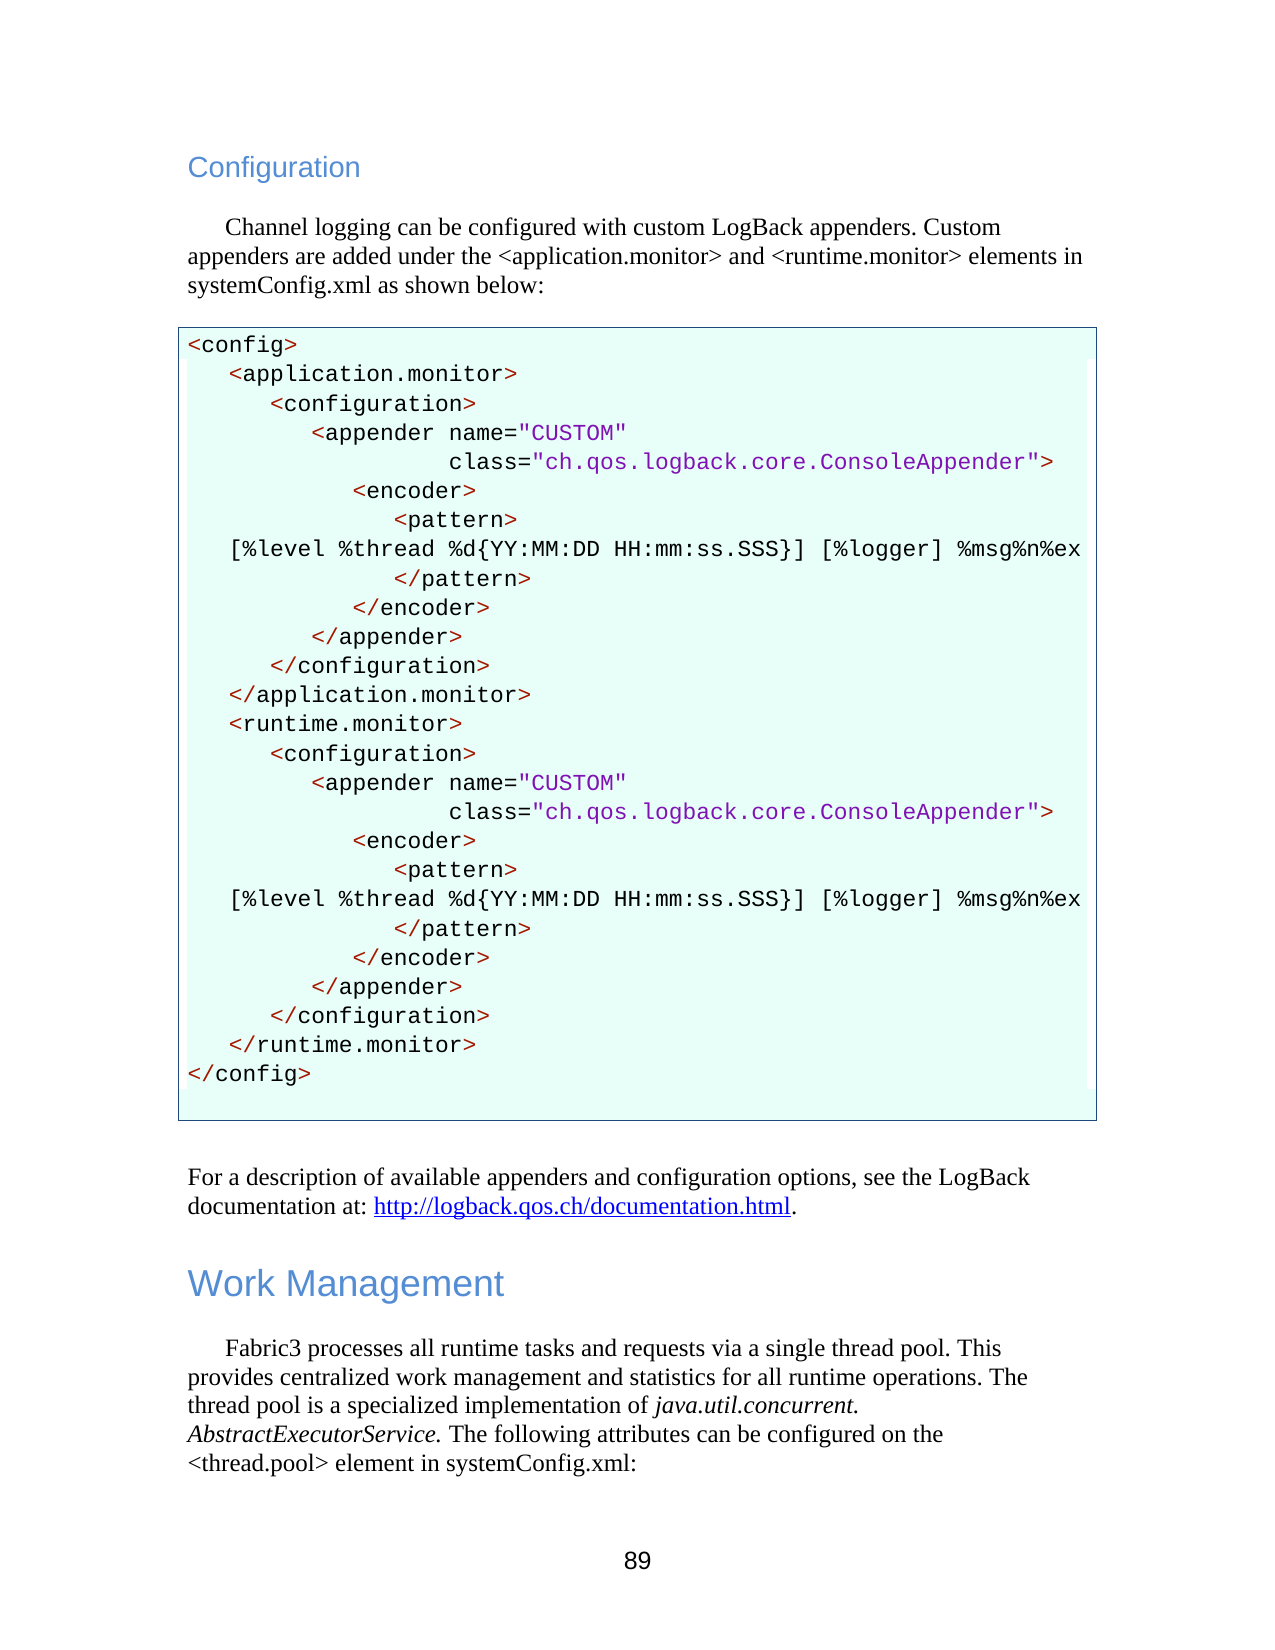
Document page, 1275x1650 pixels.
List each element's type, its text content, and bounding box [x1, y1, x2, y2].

text <appender name="CUSTOM" [187, 768, 1087, 797]
text <pattern> [187, 855, 1087, 884]
text </pattern> [187, 564, 1087, 593]
text <pattern> [187, 505, 1087, 534]
text </configuration> [187, 1001, 1087, 1030]
text </pattern> [187, 914, 1087, 943]
text <application.monitor> [187, 359, 1087, 389]
text For a description of available appenders and configuration options, see the LogBack documentation at: http://logback.qos.ch/documentation.html. [187, 1162, 1087, 1220]
text </configuration> [187, 651, 1087, 680]
text </encoder> [187, 943, 1087, 972]
subtitle Configuration [187, 150, 1087, 183]
text <runtime.monitor> [187, 709, 1087, 739]
text </config> [187, 1059, 1087, 1086]
text <config> [179, 328, 1096, 359]
text class="ch.qos.logback.core.ConsoleAppender"> [187, 447, 1087, 476]
subtitle Work Management [187, 1261, 1087, 1304]
text [%level %thread %d{YY:MM:DD HH:mm:ss.SSS}] [%logger] %msg%n%ex [187, 884, 1087, 914]
text class="ch.qos.logback.core.ConsoleAppender"> [187, 797, 1087, 826]
text </appender> [187, 972, 1087, 1001]
text [%level %thread %d{YY:MM:DD HH:mm:ss.SSS}] [%logger] %msg%n%ex [187, 534, 1087, 564]
text <configuration> [187, 739, 1087, 768]
text </runtime.monitor> [187, 1030, 1087, 1059]
text Channel logging can be configured with custom LogBack appenders. Custom appenders are added under the <application.monitor> and <runtime.monitor> elements in systemConfig.xml as shown below: [187, 212, 1087, 298]
text </appender> [187, 622, 1087, 651]
text Fabric3 processes all runtime tasks and requests via a single thread pool. This provides centralized work management and statistics for all runtime operations. The thread pool is a specialized implementation of java.util.concurrent. AbstractExecutorService. The following attributes can be configured on the <thread.pool> element in systemConfig.xml: [187, 1333, 1087, 1477]
text <appender name="CUSTOM" [187, 418, 1087, 447]
text </application.monitor> [187, 680, 1087, 709]
text </encoder> [187, 593, 1087, 622]
text <encoder> [187, 826, 1087, 855]
text <encoder> [187, 476, 1087, 505]
text <configuration> [187, 389, 1087, 418]
